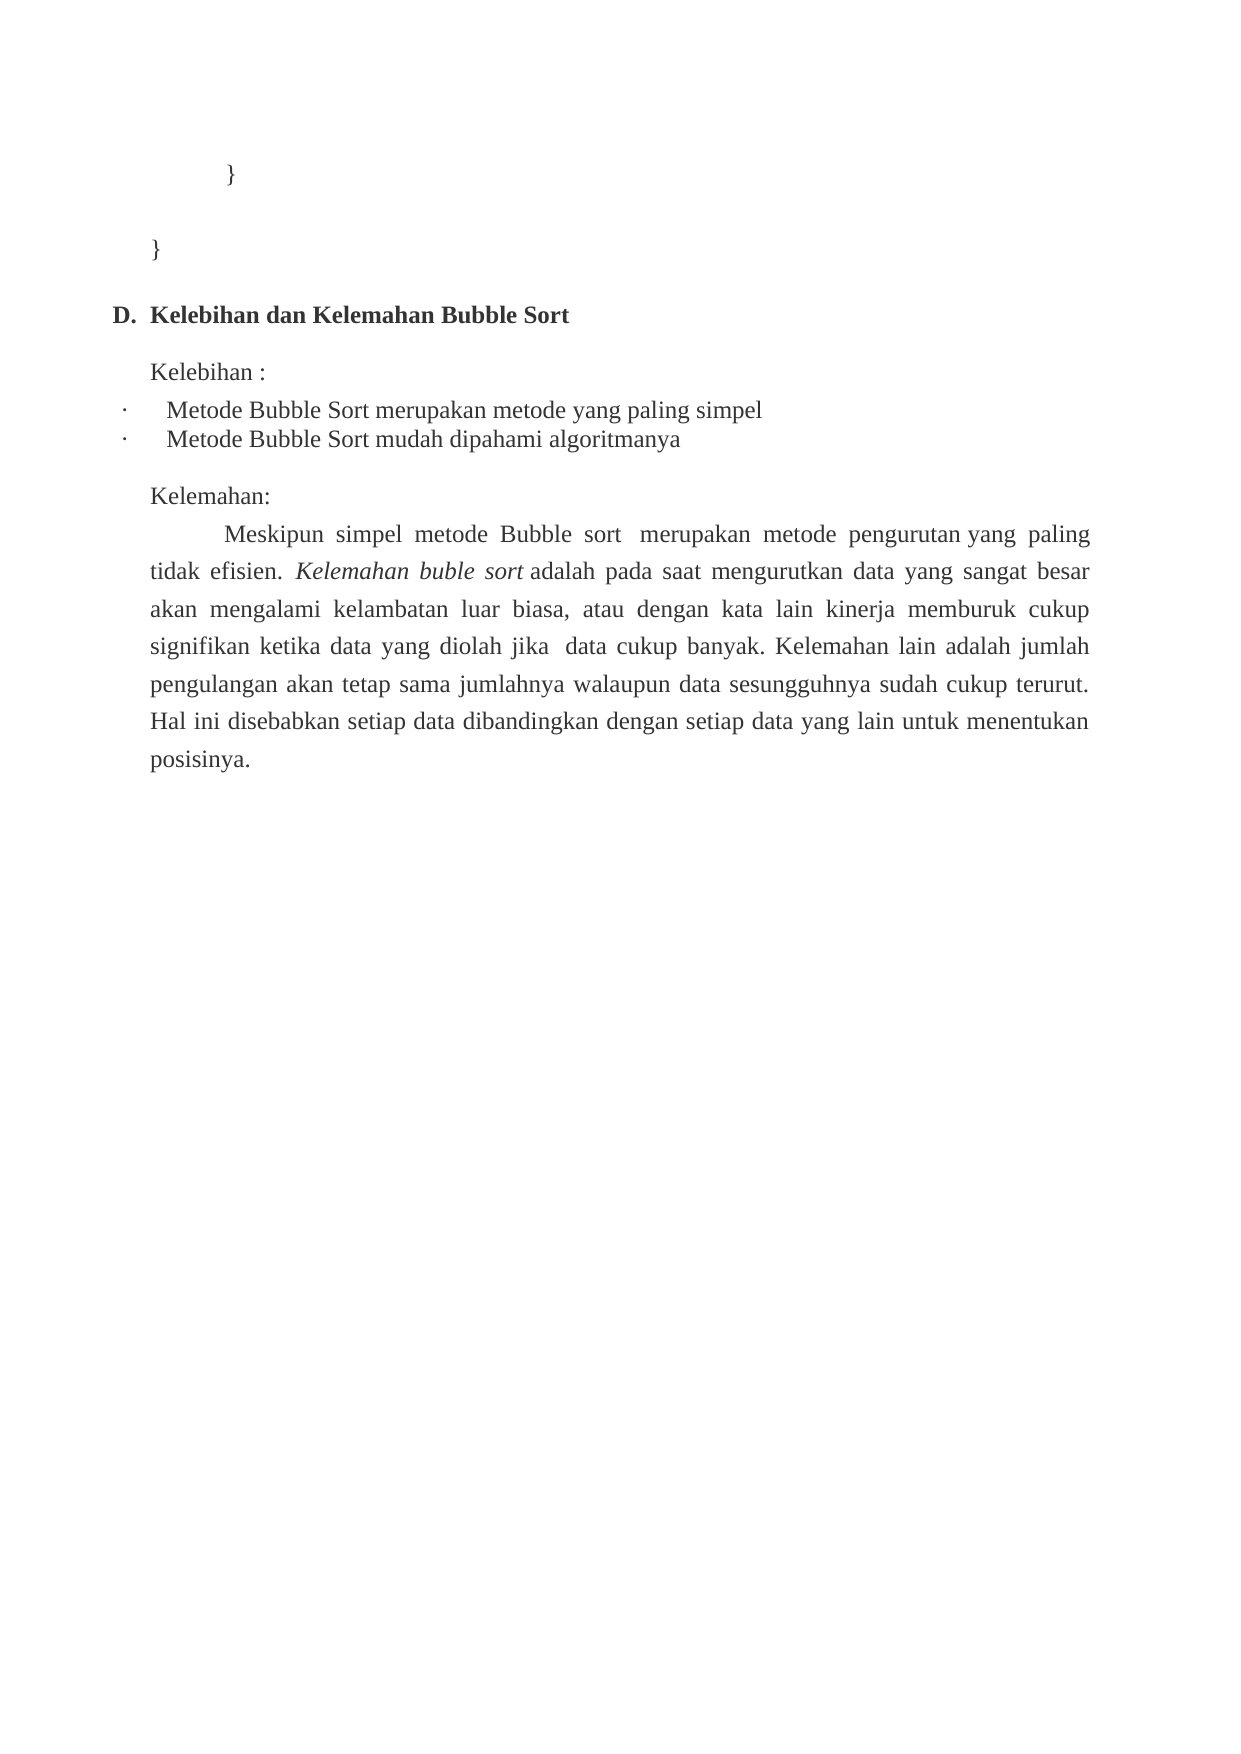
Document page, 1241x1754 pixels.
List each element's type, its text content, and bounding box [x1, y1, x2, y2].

text Meskipun simpel metode Bubble sort merupakan metode pengurutan yang paling tidak efisien. Kelemahan buble sort adalah pada saat mengurutkan data yang sangat besar akan mengalami kelambatan luar biasa, atau dengan kata lain kinerja memburuk cukup signifikan ketika data yang diolah jika data cukup banyak. Kelemahan lain adalah jumlah pengulangan akan tetap sama jumlahnya walaupun data sesungguhnya sudah cukup terurut. Hal ini disebabkan setiap data dibandingkan dengan setiap data yang lain untuk menentukan posisinya. [150, 510, 1090, 772]
text Kelebihan : [150, 357, 1090, 386]
text } [150, 225, 1090, 262]
text Kelemahan: [150, 481, 1090, 510]
text · Metode Bubble Sort merupakan metode yang paling simpel [120, 386, 1090, 424]
list Kelebihan dan Kelemahan Bubble Sort [112, 300, 1090, 329]
text } [150, 150, 1090, 187]
text · Metode Bubble Sort mudah dipahami algoritmanya [120, 424, 1090, 452]
